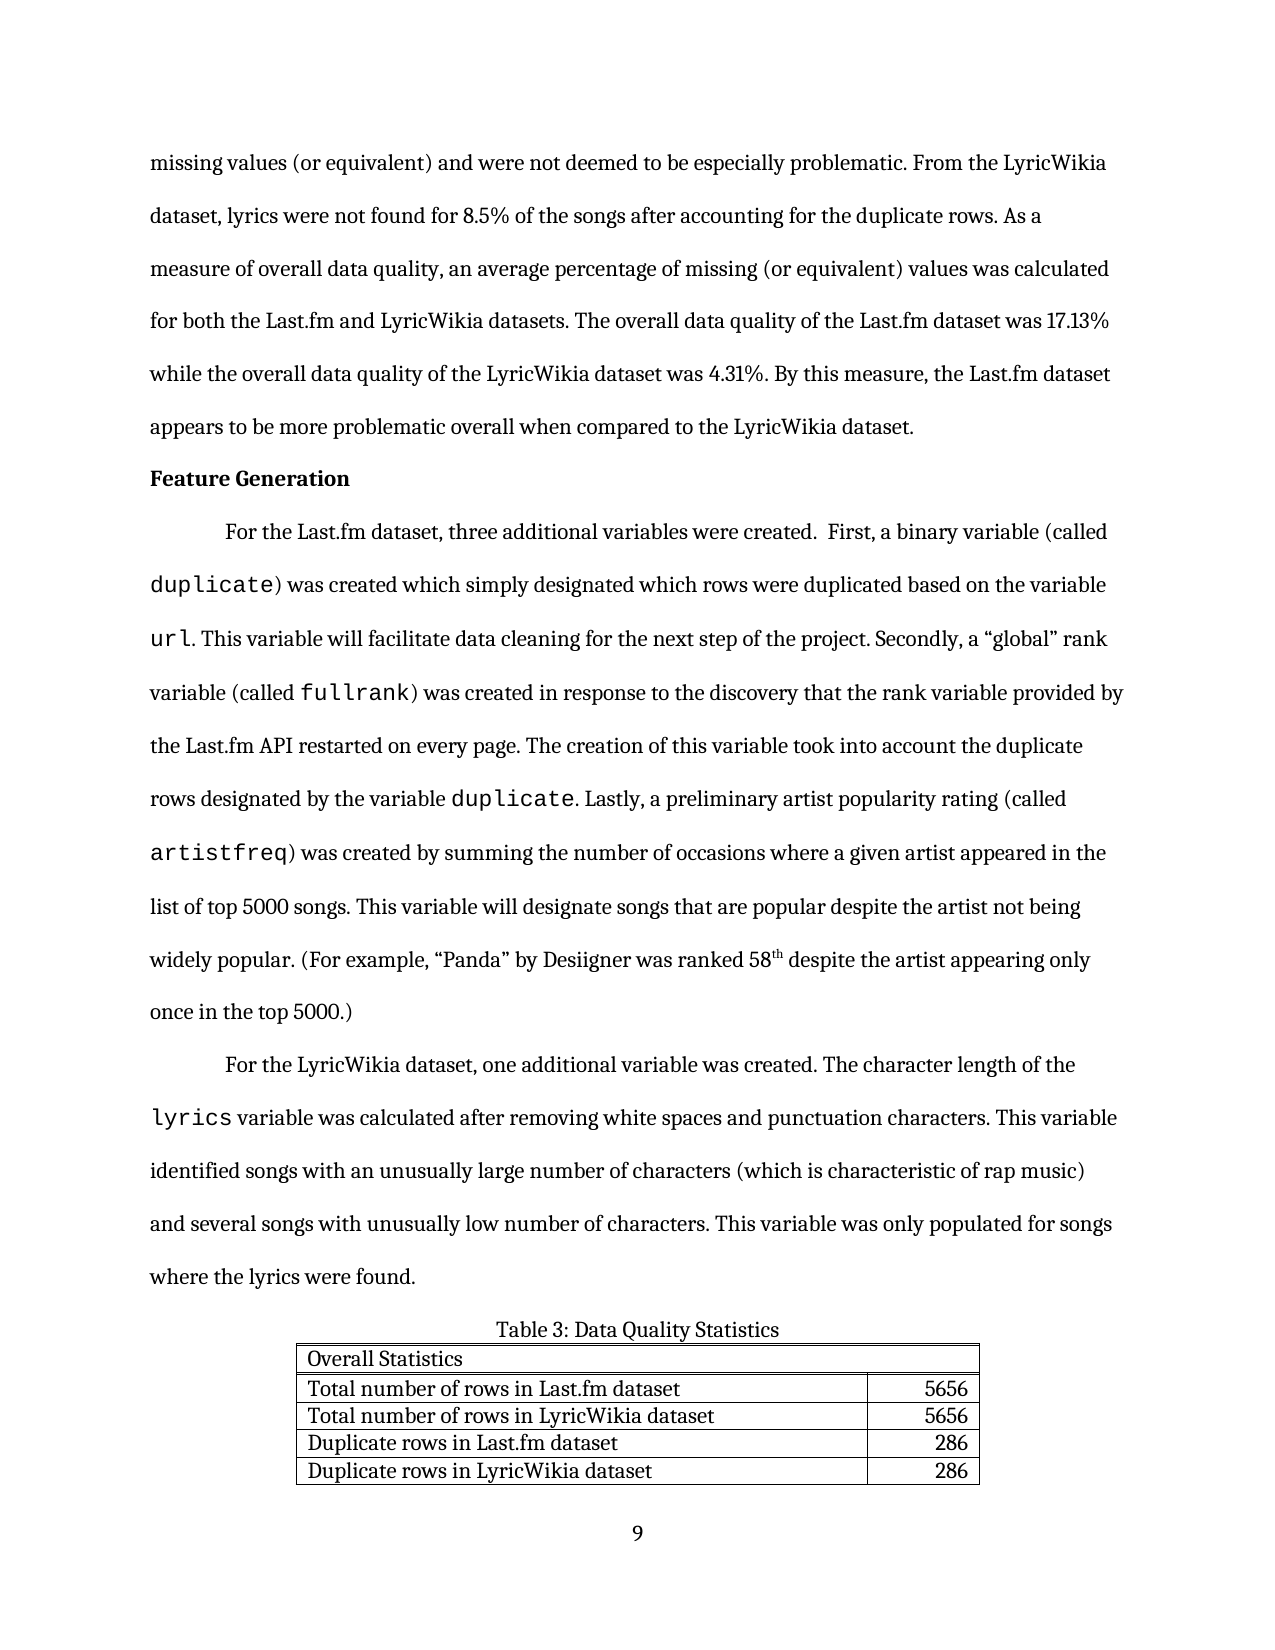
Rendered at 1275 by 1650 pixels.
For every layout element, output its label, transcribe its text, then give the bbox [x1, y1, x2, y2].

table_cell 5656 [868, 1375, 979, 1402]
table_cell Total number of rows in LyricWikia dataset [297, 1403, 867, 1429]
table_cell Overall Statistics [297, 1346, 979, 1372]
table_cell Duplicate rows in LyricWikia dataset [297, 1458, 867, 1484]
text Feature Generation [150, 466, 1125, 493]
table_cell 5656 [868, 1403, 979, 1429]
table_cell 286 [868, 1458, 979, 1484]
text For the LyricWikia dataset, one additional variable was created. The character length of the lyrics variable was calculated after removing white spaces and punctuation characters. This variable identified songs with an unusually large number of characters (which is characteristic of rap music) and several songs with unusually low number of characters. This variable was only populated for songs where the lyrics were found. [150, 1052, 1125, 1290]
text For the Last.fm dataset, three additional variables were created. First, a binary variable (called duplicate) was created which simply designated which rows were duplicated based on the variable url. This variable will facilitate data cleaning for the next step of the project. Secondly, a “global” rank variable (called fullrank) was created in response to the discovery that the rank variable provided by the Last.fm API restarted on every page. The creation of this variable took into account the duplicate rows designated by the variable duplicate. Lastly, a preliminary artist popularity rating (called artistfreq) was created by summing the number of occasions where a given artist appeared in the list of top 5000 songs. This variable will designate songs that are popular despite the artist not being widely popular. (For example, “Panda” by Desiigner was ranked 58th despite the artist appearing only once in the top 5000.) [150, 519, 1125, 1025]
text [150, 150, 1125, 440]
table_cell 286 [868, 1430, 979, 1457]
table_cell Duplicate rows in Last.fm dataset [297, 1430, 867, 1457]
table_header Table 3: Data Quality Statistics [296, 1316, 979, 1343]
table_cell Total number of rows in Last.fm dataset [297, 1375, 867, 1402]
